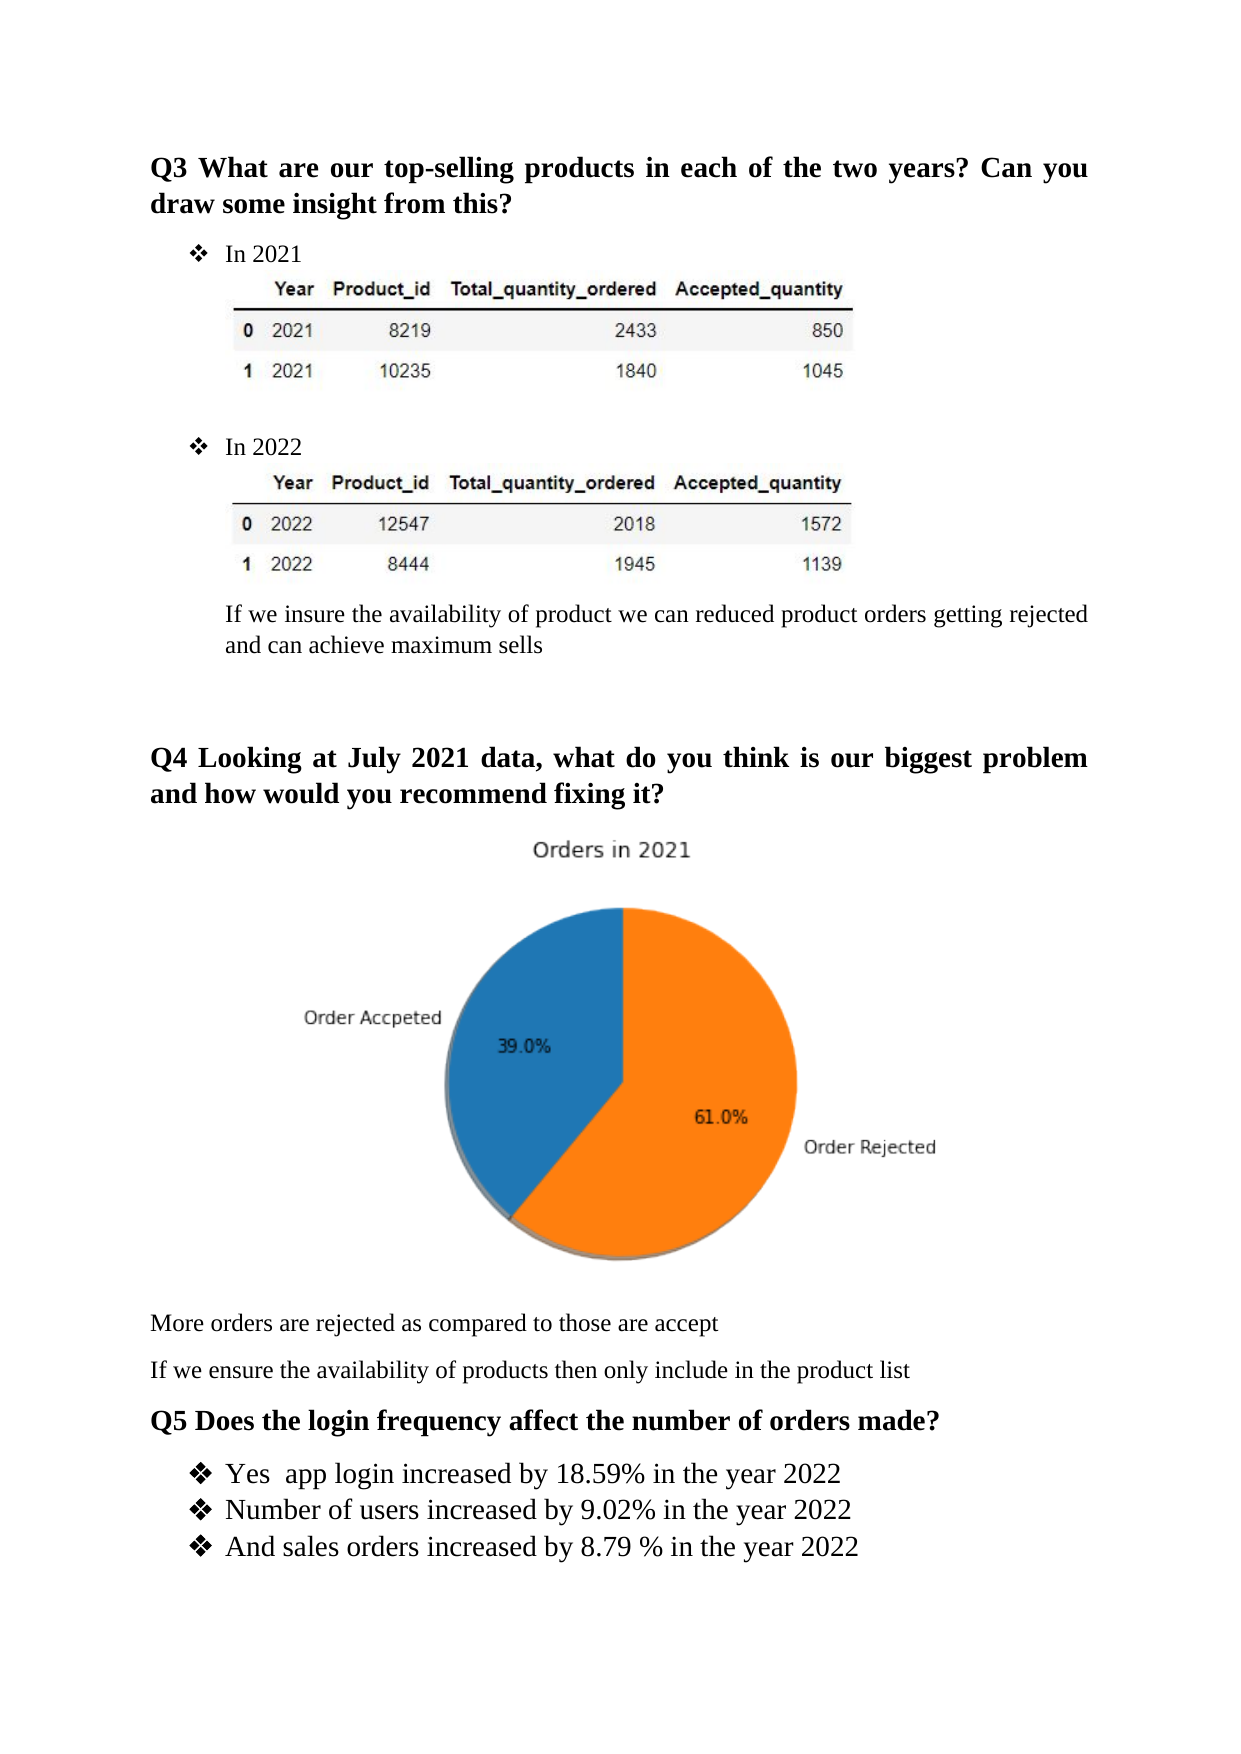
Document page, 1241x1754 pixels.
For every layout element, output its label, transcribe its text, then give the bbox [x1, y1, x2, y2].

list Number of users increased by 9.02% in the year 2022 [187, 1492, 1090, 1526]
text Q5 Does the login frequency affect the number of orders made? [150, 1403, 1090, 1437]
text If we ensure the availability of products then only include in the product list [150, 1356, 1090, 1384]
text Q3 What are our top-selling products in each of the two years? Can you draw some insight from this? [150, 150, 1090, 220]
list In 2022 [187, 432, 1090, 461]
picture [225, 463, 879, 597]
list Yes app login increased by 18.59% in the year 2022 [187, 1456, 1090, 1490]
list And sales orders increased by 8.79 % in the year 2022 [187, 1529, 1090, 1562]
list If we insure the availability of product we can reduced product orders getting rejected and can achieve maximum sells [225, 599, 1090, 659]
picture [292, 828, 948, 1289]
list In 2021 [187, 239, 1090, 268]
text More orders are rejected as compared to those are accept [150, 1308, 1090, 1337]
picture [225, 270, 883, 399]
text Q4 Looking at July 2021 data, what do you think is our biggest problem and how would you recommend fixing it? [150, 740, 1090, 810]
